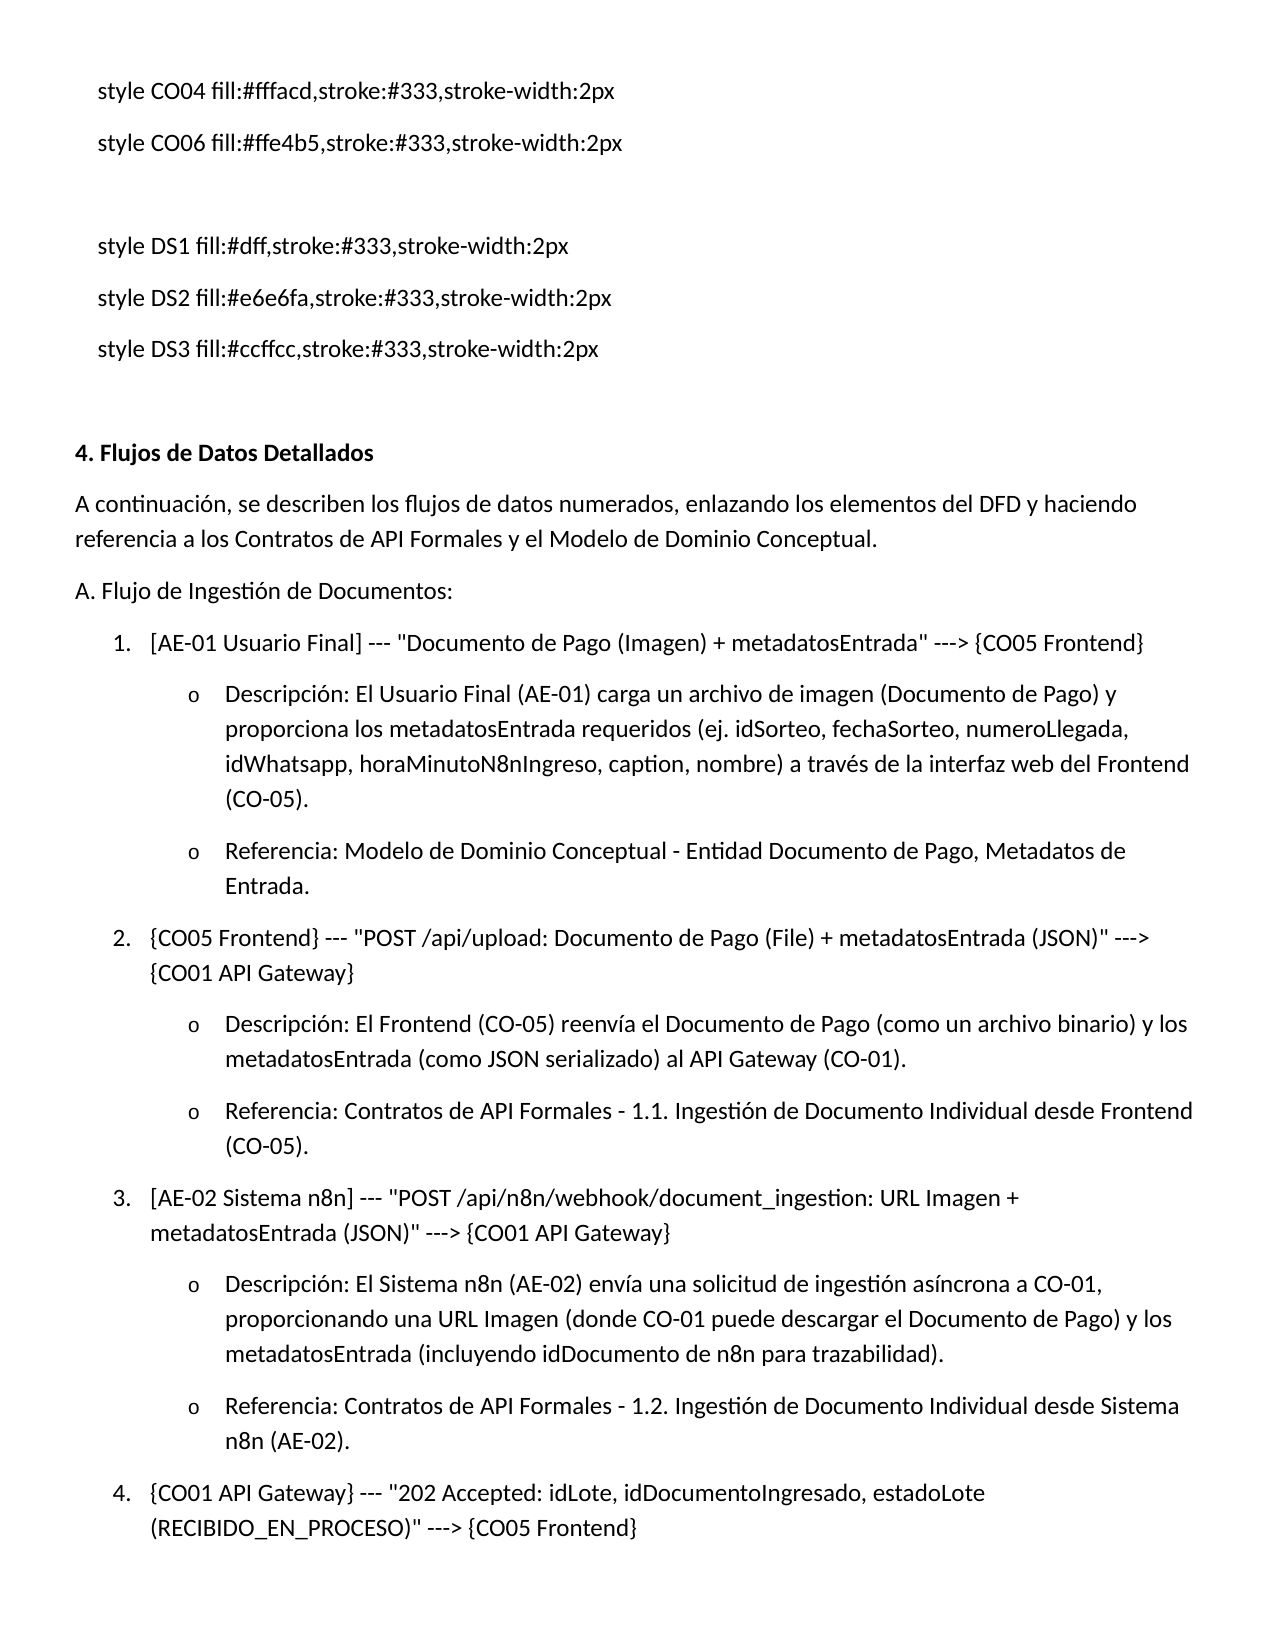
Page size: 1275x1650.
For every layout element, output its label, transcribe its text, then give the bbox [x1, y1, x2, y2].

list {CO05 Frontend} --- "POST /api/upload: Documento de Pago (File) + metadatosEntrada (JSON)" ---> {CO01 API Gateway} [112, 922, 1200, 987]
text style CO04 fill:#fffacd,stroke:#333,stroke-width:2px [75, 75, 1200, 106]
list Descripción: El Frontend (CO-05) reenvía el Documento de Pago (como un archivo binario) y los metadatosEntrada (como JSON serializado) al API Gateway (CO-01). [187, 1008, 1200, 1074]
list Referencia: Modelo de Dominio Conceptual - Entidad Documento de Pago, Metadatos de Entrada. [187, 835, 1200, 901]
list [AE-02 Sistema n8n] --- "POST /api/n8n/webhook/document_ingestion: URL Imagen + metadatosEntrada (JSON)" ---> {CO01 API Gateway} [112, 1182, 1200, 1247]
text style CO06 fill:#ffe4b5,stroke:#333,stroke-width:2px [75, 127, 1200, 157]
list {CO01 API Gateway} --- "202 Accepted: idLote, idDocumentoIngresado, estadoLote (RECIBIDO_EN_PROCESO)" ---> {CO05 Frontend} [112, 1477, 1200, 1542]
list Referencia: Contratos de API Formales - 1.1. Ingestión de Documento Individual desde Frontend (CO-05). [187, 1095, 1200, 1161]
text 4. Flujos de Datos Detallados [75, 437, 1200, 467]
text style DS2 fill:#e6e6fa,stroke:#333,stroke-width:2px [75, 282, 1200, 312]
text A. Flujo de Ingestión de Documentos: [75, 575, 1200, 606]
text style DS1 fill:#dff,stroke:#333,stroke-width:2px [75, 230, 1200, 261]
list Descripción: El Usuario Final (AE-01) carga un archivo de imagen (Documento de Pago) y proporciona los metadatosEntrada requeridos (ej. idSorteo, fechaSorteo, numeroLlegada, idWhatsapp, horaMinutoN8nIngreso, caption, nombre) a través de la interfaz web del Frontend (CO-05). [187, 678, 1200, 814]
list Descripción: El Sistema n8n (AE-02) envía una solicitud de ingestión asíncrona a CO-01, proporcionando una URL Imagen (donde CO-01 puede descargar el Documento de Pago) y los metadatosEntrada (incluyendo idDocumento de n8n para trazabilidad). [187, 1268, 1200, 1369]
text style DS3 fill:#ccffcc,stroke:#333,stroke-width:2px [75, 333, 1200, 364]
list [AE-01 Usuario Final] --- "Documento de Pago (Imagen) + metadatosEntrada" ---> {CO05 Frontend} [112, 627, 1200, 657]
list Referencia: Contratos de API Formales - 1.2. Ingestión de Documento Individual desde Sistema n8n (AE-02). [187, 1390, 1200, 1456]
text A continuación, se describen los flujos de datos numerados, enlazando los elementos del DFD y haciendo referencia a los Contratos de API Formales y el Modelo de Dominio Conceptual. [75, 488, 1200, 554]
